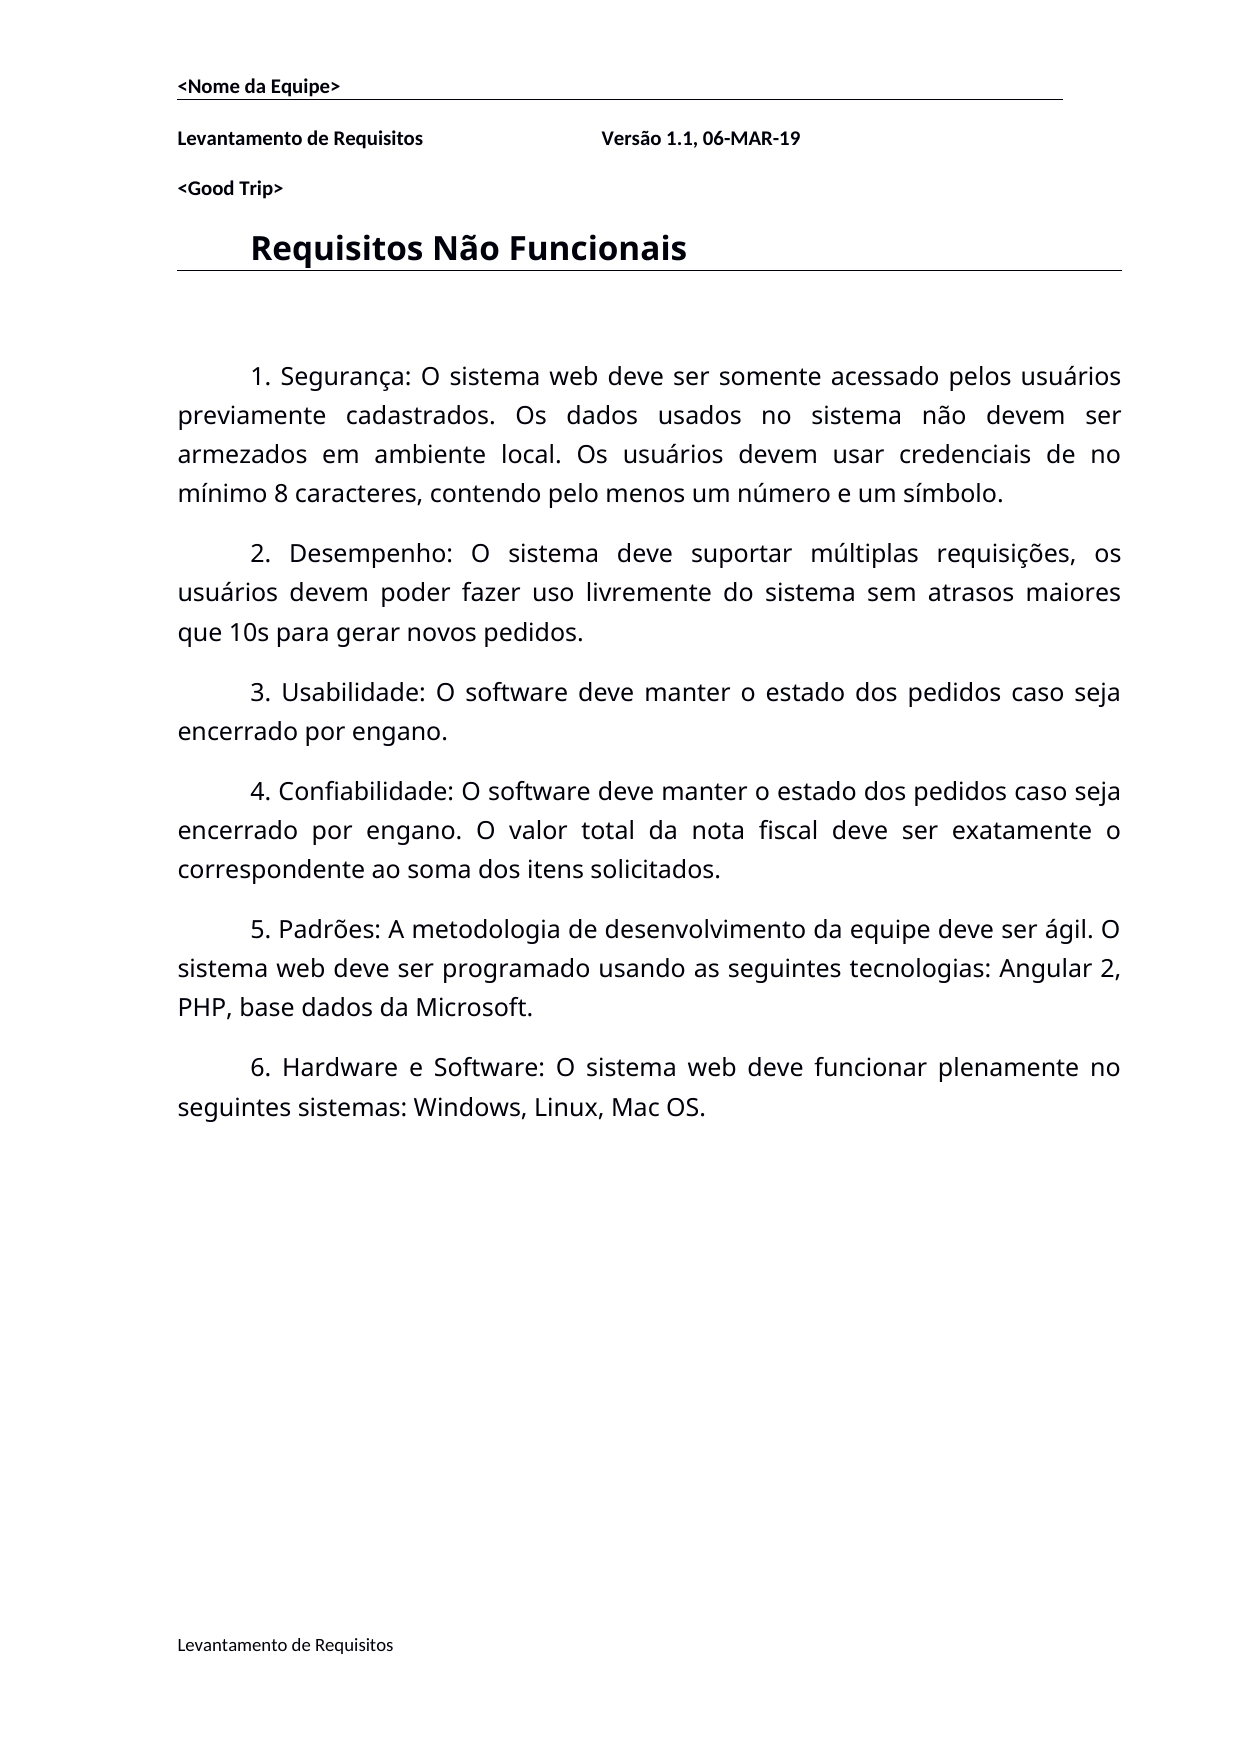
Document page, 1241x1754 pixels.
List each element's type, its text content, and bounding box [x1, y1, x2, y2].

text 2. Desempenho: O sistema deve suportar múltiplas requisições, os usuários devem poder fazer uso livremente do sistema sem atrasos maiores que 10s para gerar novos pedidos. [177, 536, 1122, 648]
text 6. Hardware e Software: O sistema web deve funcionar plenamente no seguintes sistemas: Windows, Linux, Mac OS. [177, 1050, 1122, 1123]
text 4. Confiabilidade: O software deve manter o estado dos pedidos caso seja encerrado por engano. O valor total da nota fiscal deve ser exatamente o correspondente ao soma dos itens solicitados. [177, 773, 1122, 886]
text 5. Padrões: A metodologia de desenvolvimento da equipe deve ser ágil. O sistema web deve ser programado usando as seguintes tecnologias: Angular 2, PHP, base dados da Microsoft. [177, 912, 1122, 1024]
text 1. Segurança: O sistema web deve ser somente acessado pelos usuários previamente cadastrados. Os dados usados no sistema não devem ser armezados em ambiente local. Os usuários devem usar credenciais de no mínimo 8 caracteres, contendo pelo menos um número e um símbolo. [177, 358, 1122, 510]
text Requisitos Não Funcionais [177, 224, 1122, 270]
text 3. Usabilidade: O software deve manter o estado dos pedidos caso seja encerrado por engano. [177, 674, 1122, 747]
